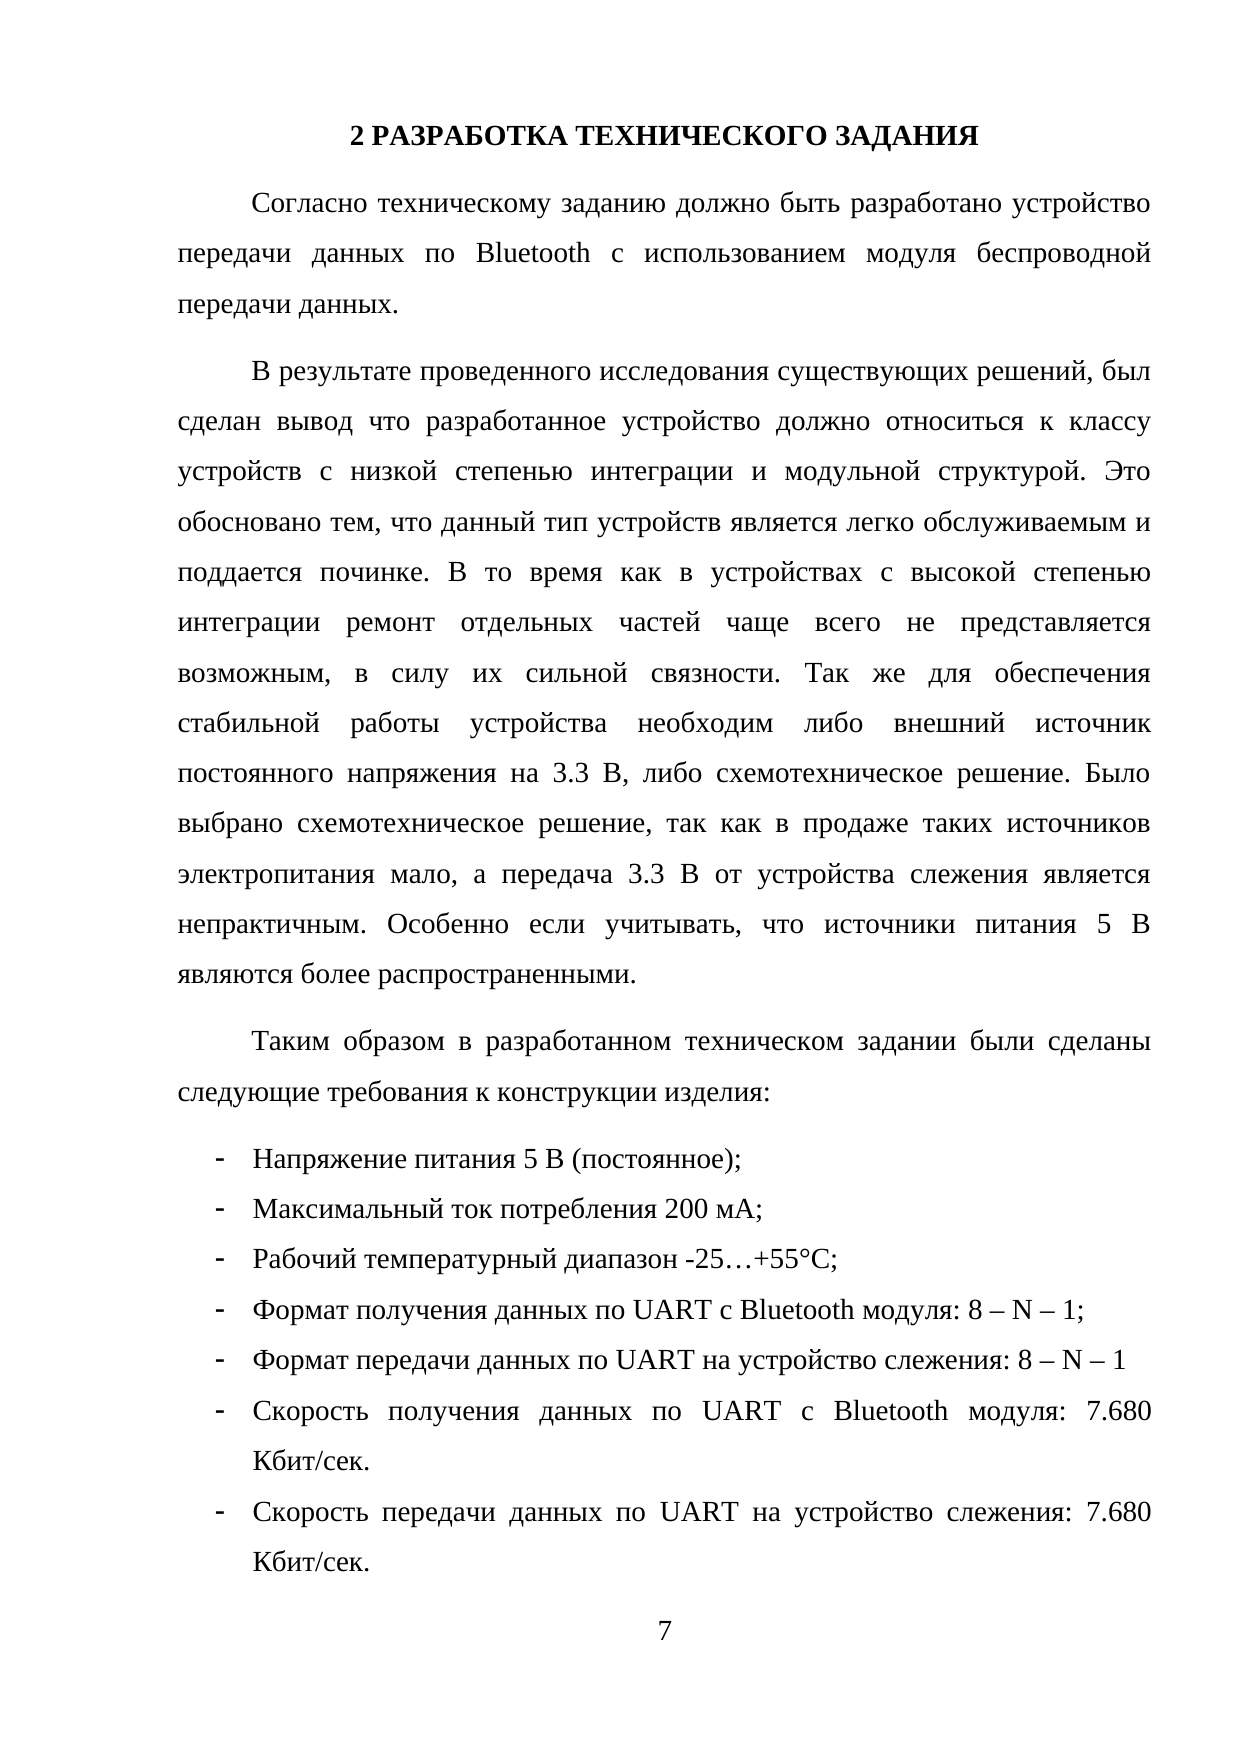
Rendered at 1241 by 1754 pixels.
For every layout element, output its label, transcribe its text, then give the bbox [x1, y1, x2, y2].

list Формат передачи данных по UART на устройство слежения: 8 – N – 1 [215, 1342, 1152, 1376]
text В результате проведенного исследования существующих решений, был сделан вывод что разработанное устройство должно относиться к классу устройств с низкой степенью интеграции и модульной структурой. Это обосновано тем, что данный тип устройств является легко обслуживаемым и поддается починке. В то время как в устройствах с высокой степенью интеграции ремонт отдельных частей чаще всего не представляется возможным, в силу их сильной связности. Так же для обеспечения стабильной работы устройства необходим либо внешний источник постоянного напряжения на 3.3 В, либо схемотехническое решение. Было выбрано схемотехническое решение, так как в продаже таких источников электропитания мало, а передача 3.3 В от устройства слежения является непрактичным. Особенно если учитывать, что источники питания 5 В являются более распространенными. [177, 353, 1152, 990]
list Скорость передачи данных по UART на устройство слежения: 7.680 Кбит/cек. [215, 1494, 1152, 1578]
list Рабочий температурный диапазон -25…+55°С; [215, 1242, 1152, 1275]
text Согласно техническому заданию должно быть разработано устройство передачи данных по Bluetooth с использованием модуля беспроводной передачи данных. [177, 185, 1152, 319]
subtitle 2 РАЗРАБОТКА ТЕХНИЧЕСКОГО ЗАДАНИЯ [177, 118, 1152, 152]
list Напряжение питания 5 В (постоянное); [215, 1141, 1152, 1174]
list Формат получения данных по UART c Bluetooth модуля: 8 – N – 1; [215, 1292, 1152, 1326]
list Максимальный ток потребления 200 мА; [215, 1191, 1152, 1225]
text Таким образом в разработанном техническом задании были сделаны следующие требования к конструкции изделия: [177, 1023, 1152, 1107]
list Скорость получения данных по UART c Bluetooth модуля: 7.680 Кбит/cек. [215, 1393, 1152, 1477]
